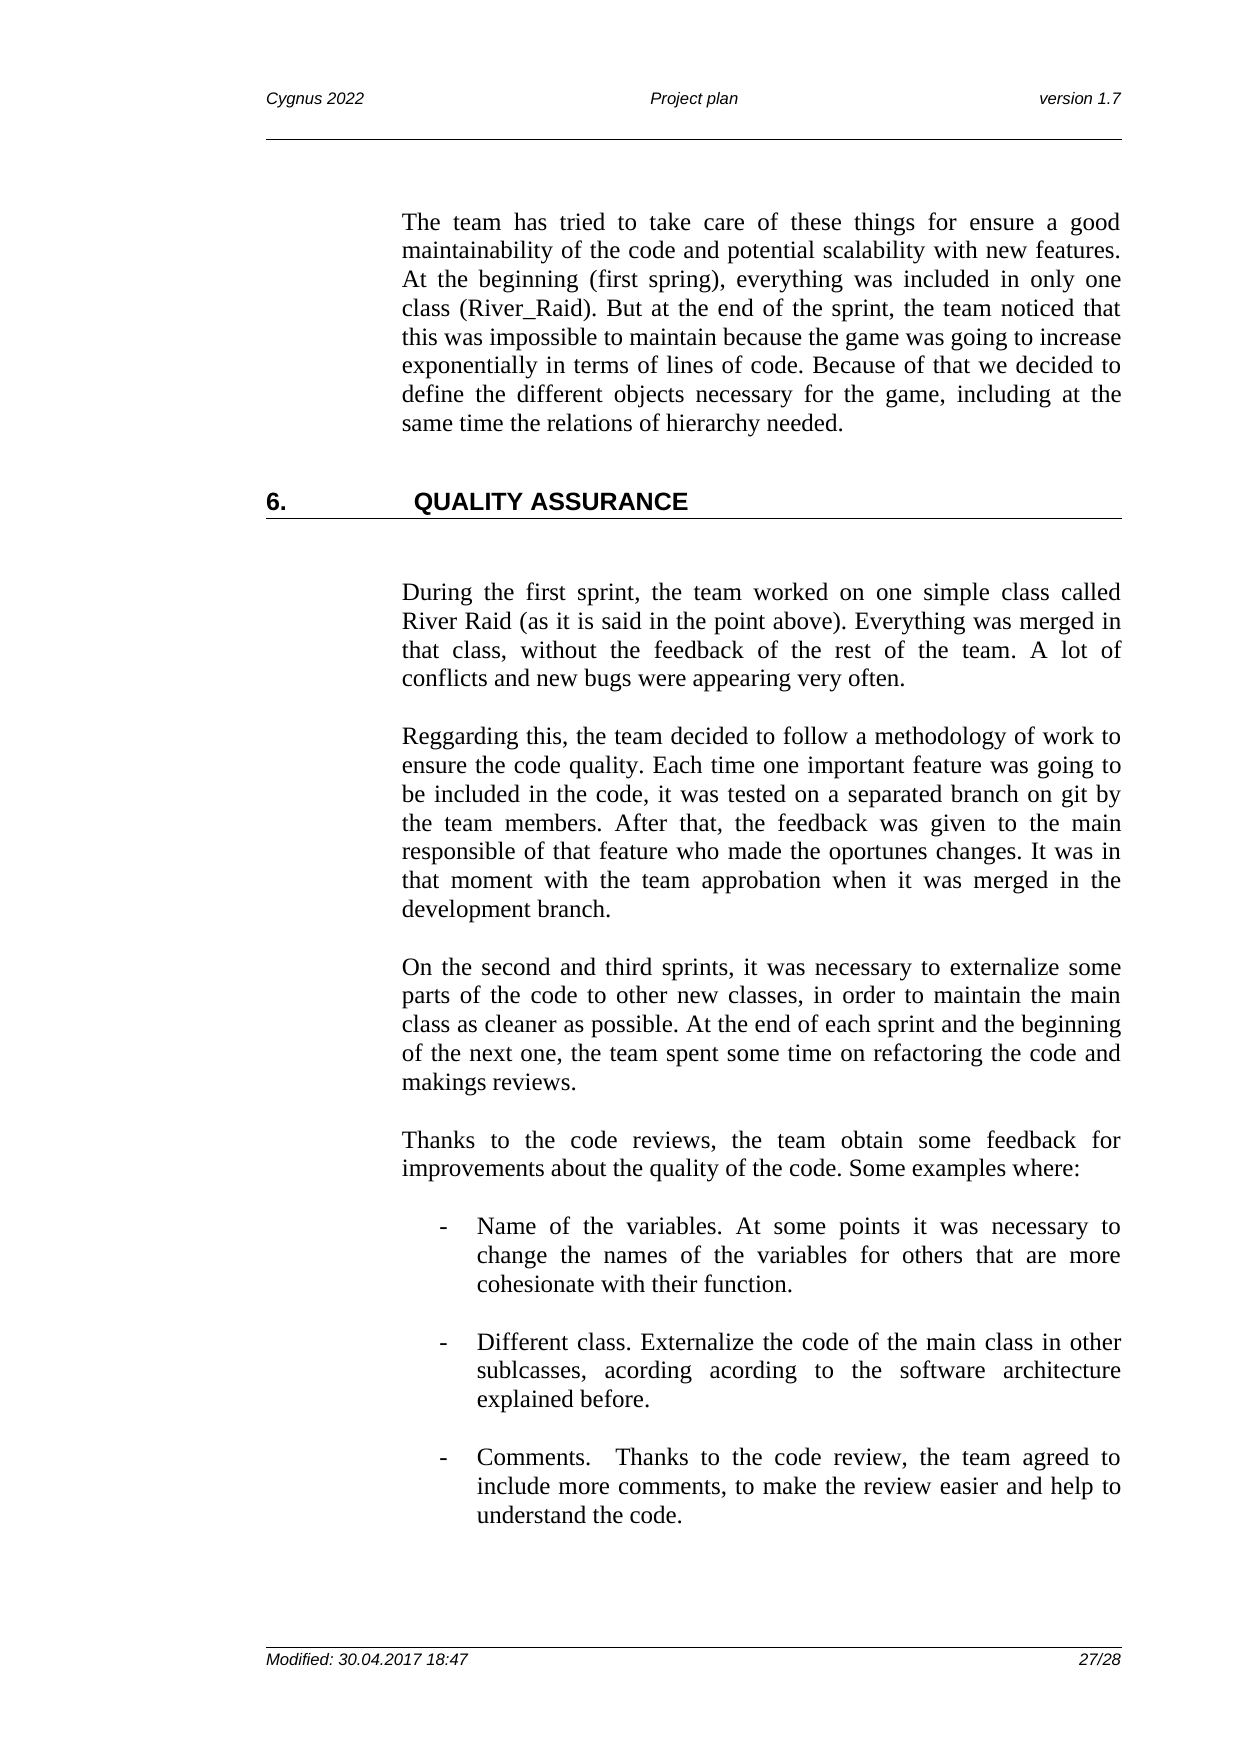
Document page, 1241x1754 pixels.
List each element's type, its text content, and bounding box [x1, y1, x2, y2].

list Name of the variables. At some points it was necessary to change the names of the variables for others that are more cohesionate with their function. [439, 1211, 1122, 1298]
text Reggarding this, the team decided to follow a methodology of work to ensure the code quality. Each time one important feature was going to be included in the code, it was tested on a separated branch on git by the team members. After that, the feedback was given to the main responsible of that feature who made the oportunes changes. It was in that moment with the team approbation when it was merged in the development branch. [402, 721, 1122, 923]
subtitle Quality assurance [266, 487, 1122, 518]
text On the second and third sprints, it was necessary to externalize some parts of the code to other new classes, in order to maintain the main class as cleaner as possible. At the end of each sprint and the beginning of the next one, the team spent some time on refactoring the code and makings reviews. [402, 952, 1122, 1096]
list Comments. Thanks to the code review, the team agreed to include more comments, to make the review easier and help to understand the code. [439, 1442, 1122, 1528]
list Different class. Externalize the code of the main class in other sublcasses, acording acording to the software architecture explained before. [439, 1327, 1122, 1413]
text Thanks to the code reviews, the team obtain some feedback for improvements about the quality of the code. Some examples where: [402, 1125, 1122, 1182]
text The team has tried to take care of these things for ensure a good maintainability of the code and potential scalability with new features. At the beginning (first spring), everything was included in only one class (River_Raid). But at the end of the sprint, the team noticed that this was impossible to maintain because the game was going to increase exponentially in terms of lines of code. Because of that we decided to define the different objects necessary for the game, including at the same time the relations of hierarchy needed. [402, 207, 1122, 437]
text During the first sprint, the team worked on one simple class called River Raid (as it is said in the point above). Everything was merged in that class, without the feedback of the rest of the team. A lot of conflicts and new bugs were appearing very often. [402, 577, 1122, 692]
